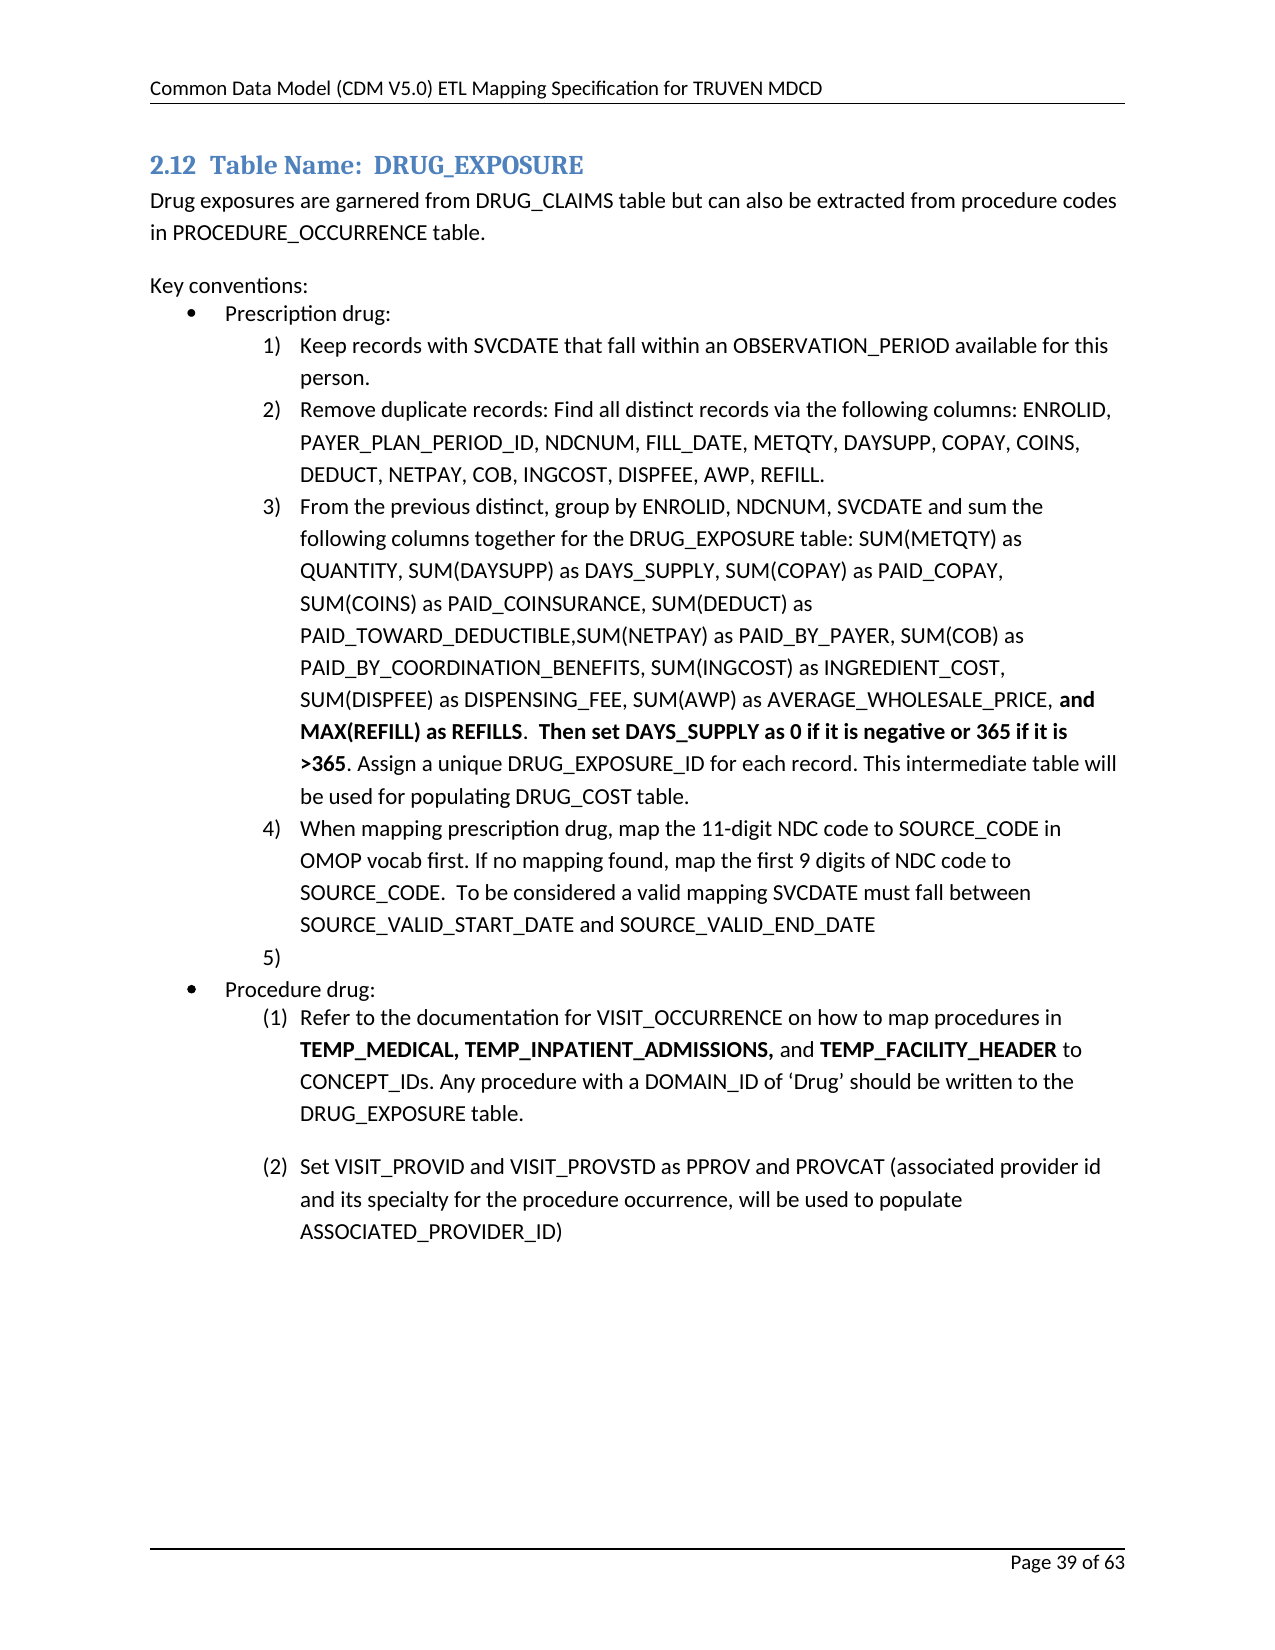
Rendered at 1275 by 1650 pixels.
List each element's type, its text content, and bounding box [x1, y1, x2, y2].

subtitle Table Name: DRUG_EXPOSURE [150, 150, 1125, 181]
list Procedure drug: [187, 975, 1125, 1003]
list When mapping prescription drug, map the 11-digit NDC code to SOURCE_CODE in OMOP vocab first. If no mapping found, map the first 9 digits of NDC code to SOURCE_CODE. To be considered a valid mapping SVCDATE must fall between SOURCE_VALID_START_DATE and SOURCE_VALID_END_DATE [262, 814, 1125, 938]
list Set VISIT_PROVID and VISIT_PROVSTD as PPROV and PROVCAT (associated provider id and its specialty for the procedure occurrence, will be used to populate ASSOCIATED_PROVIDER_ID) [262, 1152, 1125, 1245]
list Prescription drug: [187, 299, 1125, 327]
list Keep records with SVCDATE that fall within an OBSERVATION_PERIOD available for this person. [262, 331, 1125, 391]
text Key conventions: [150, 271, 1125, 299]
list Remove duplicate records: Find all distinct records via the following columns: ENROLID, PAYER_PLAN_PERIOD_ID, NDCNUM, FILL_DATE, METQTY, DAYSUPP, COPAY, COINS, DEDUCT, NETPAY, COB, INGCOST, DISPFEE, AWP, REFILL. [262, 396, 1125, 488]
list Refer to the documentation for VISIT_OCCURRENCE on how to map procedures in TEMP_MEDICAL, TEMP_INPATIENT_ADMISSIONS, and TEMP_FACILITY_HEADER to CONCEPT_IDs. Any procedure with a DOMAIN_ID of ‘Drug’ should be written to the DRUG_EXPOSURE table. [262, 1003, 1125, 1127]
list From the previous distinct, group by ENROLID, NDCNUM, SVCDATE and sum the following columns together for the DRUG_EXPOSURE table: SUM(METQTY) as QUANTITY, SUM(DAYSUPP) as DAYS_SUPPLY, SUM(COPAY) as PAID_COPAY, SUM(COINS) as PAID_COINSURANCE, SUM(DEDUCT) as PAID_TOWARD_DEDUCTIBLE,SUM(NETPAY) as PAID_BY_PAYER, SUM(COB) as PAID_BY_COORDINATION_BENEFITS, SUM(INGCOST) as INGREDIENT_COST, SUM(DISPFEE) as DISPENSING_FEE, SUM(AWP) as AVERAGE_WHOLESALE_PRICE, and MAX(REFILL) as REFILLS. Then set DAYS_SUPPLY as 0 if it is negative or 365 if it is >365. Assign a unique DRUG_EXPOSURE_ID for each record. This intermediate table will be used for populating DRUG_COST table. [262, 492, 1125, 810]
text Drug exposures are garnered from DRUG_CLAIMS table but can also be extracted from procedure codes in PROCEDURE_OCCURRENCE table. [150, 186, 1125, 246]
